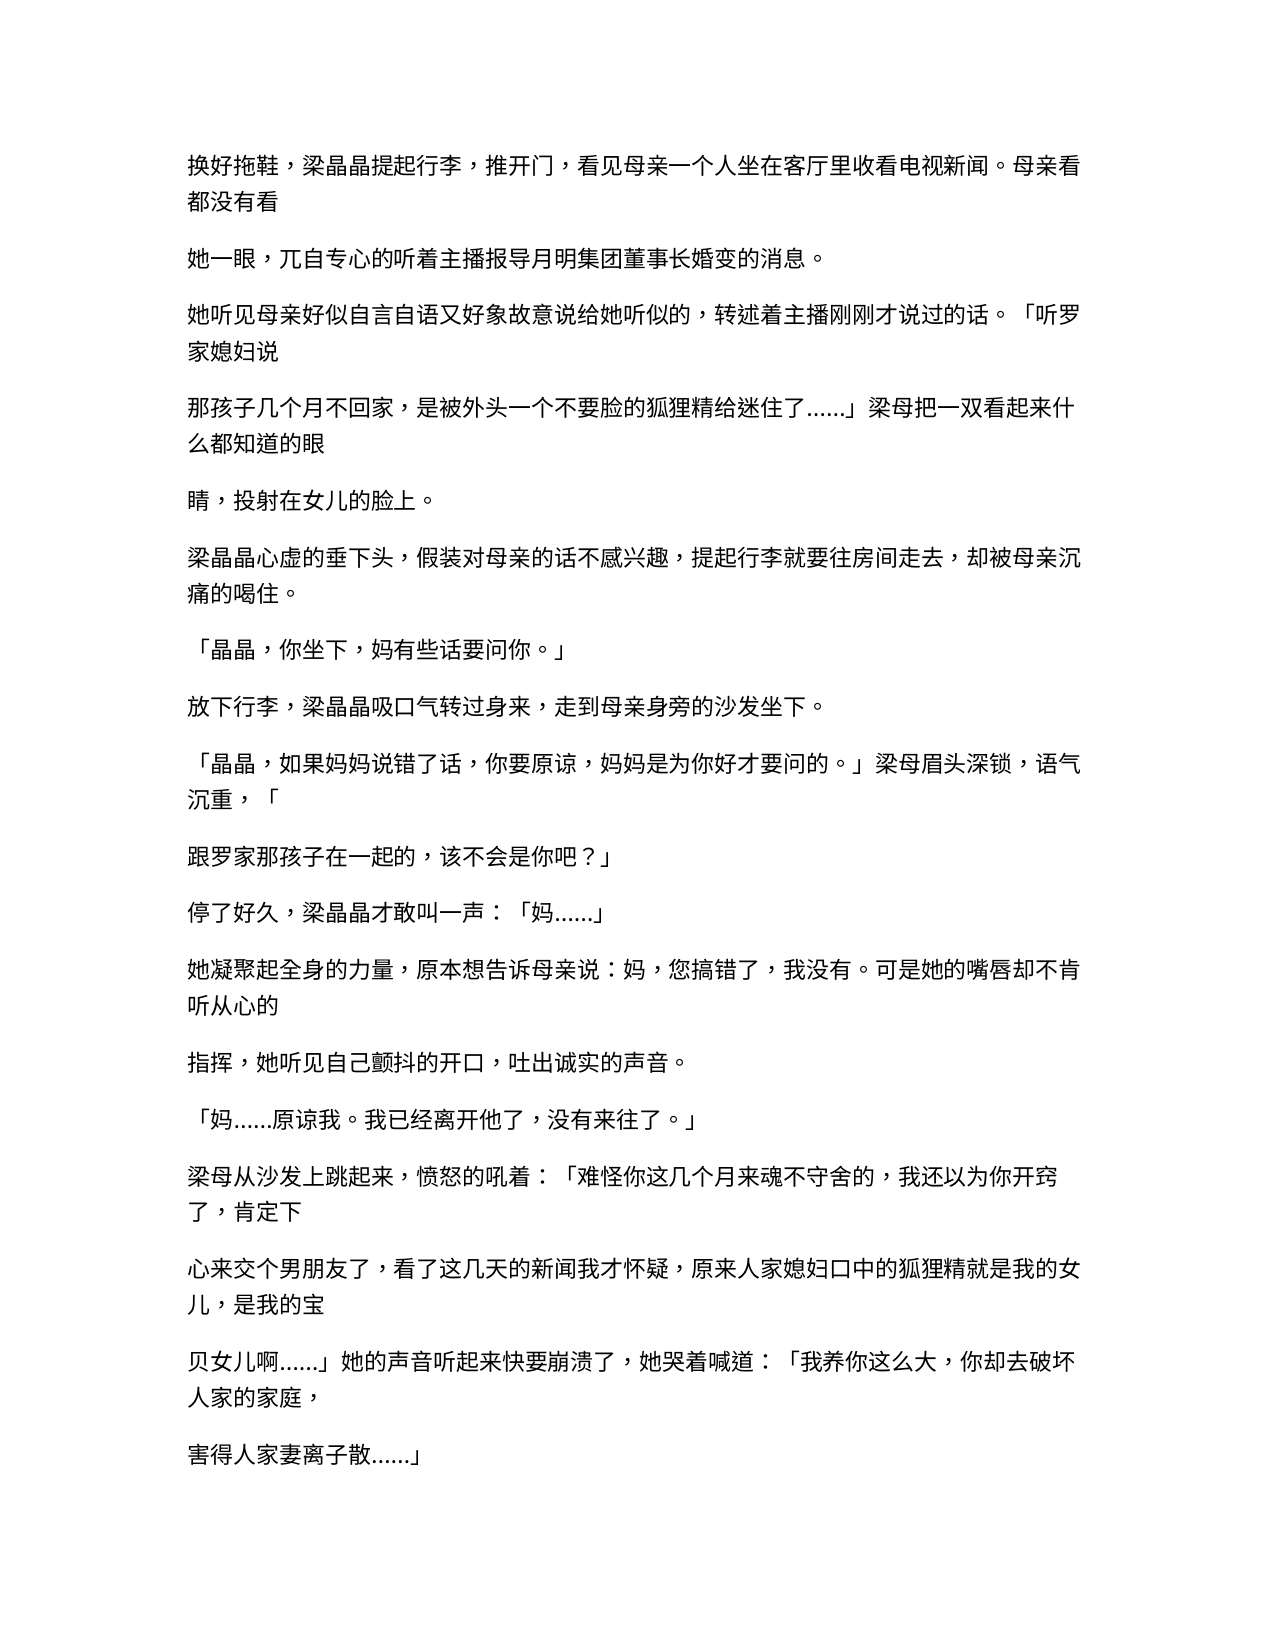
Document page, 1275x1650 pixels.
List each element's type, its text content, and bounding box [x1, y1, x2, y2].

text 害得人家妻离子散……」 [187, 1438, 1087, 1470]
text 指挥，她听见自己颤抖的开口，吐出诚实的声音。 [187, 1047, 1087, 1078]
text 睛，投射在女儿的脸上。 [187, 485, 1087, 516]
text 「晶晶，你坐下，妈有些话要问你。」 [187, 634, 1087, 666]
text 「晶晶，如果妈妈说错了话，你要原谅，妈妈是为你好才要问的。」梁母眉头深锁，语气沉重，「 [187, 748, 1087, 815]
text 她听见母亲好似自言自语又好象故意说给她听似的，转述着主播刚刚才说过的话。「听罗家媳妇说 [187, 299, 1087, 367]
text 梁母从沙发上跳起来，愤怒的吼着：「难怪你这几个月来魂不守舍的，我还以为你开窍了，肯定下 [187, 1160, 1087, 1228]
text 「妈……原谅我。我已经离开他了，没有来往了。」 [187, 1104, 1087, 1135]
text 那孩子几个月不回家，是被外头一个不要脸的狐狸精给迷住了……」梁母把一双看起来什么都知道的眼 [187, 392, 1087, 459]
text 跟罗家那孩子在一起的，该不会是你吧？」 [187, 841, 1087, 872]
text 贝女儿啊……」她的声音听起来快要崩溃了，她哭着喊道：「我养你这么大，你却去破坏人家的家庭， [187, 1346, 1087, 1413]
text 放下行李，梁晶晶吸口气转过身来，走到母亲身旁的沙发坐下。 [187, 691, 1087, 722]
text 换好拖鞋，梁晶晶提起行李，推开门，看见母亲一个人坐在客厅里收看电视新闻。母亲看都没有看 [187, 150, 1087, 217]
text 她凝聚起全身的力量，原本想告诉母亲说：妈，您搞错了，我没有。可是她的嘴唇却不肯听从心的 [187, 954, 1087, 1021]
text 她一眼，兀自专心的听着主播报导月明集团董事长婚变的消息。 [187, 243, 1087, 274]
text 停了好久，梁晶晶才敢叫一声：「妈……」 [187, 897, 1087, 929]
text 心来交个男朋友了，看了这几天的新闻我才怀疑，原来人家媳妇口中的狐狸精就是我的女儿，是我的宝 [187, 1253, 1087, 1320]
text 梁晶晶心虚的垂下头，假装对母亲的话不感兴趣，提起行李就要往房间走去，却被母亲沉痛的喝住。 [187, 542, 1087, 609]
